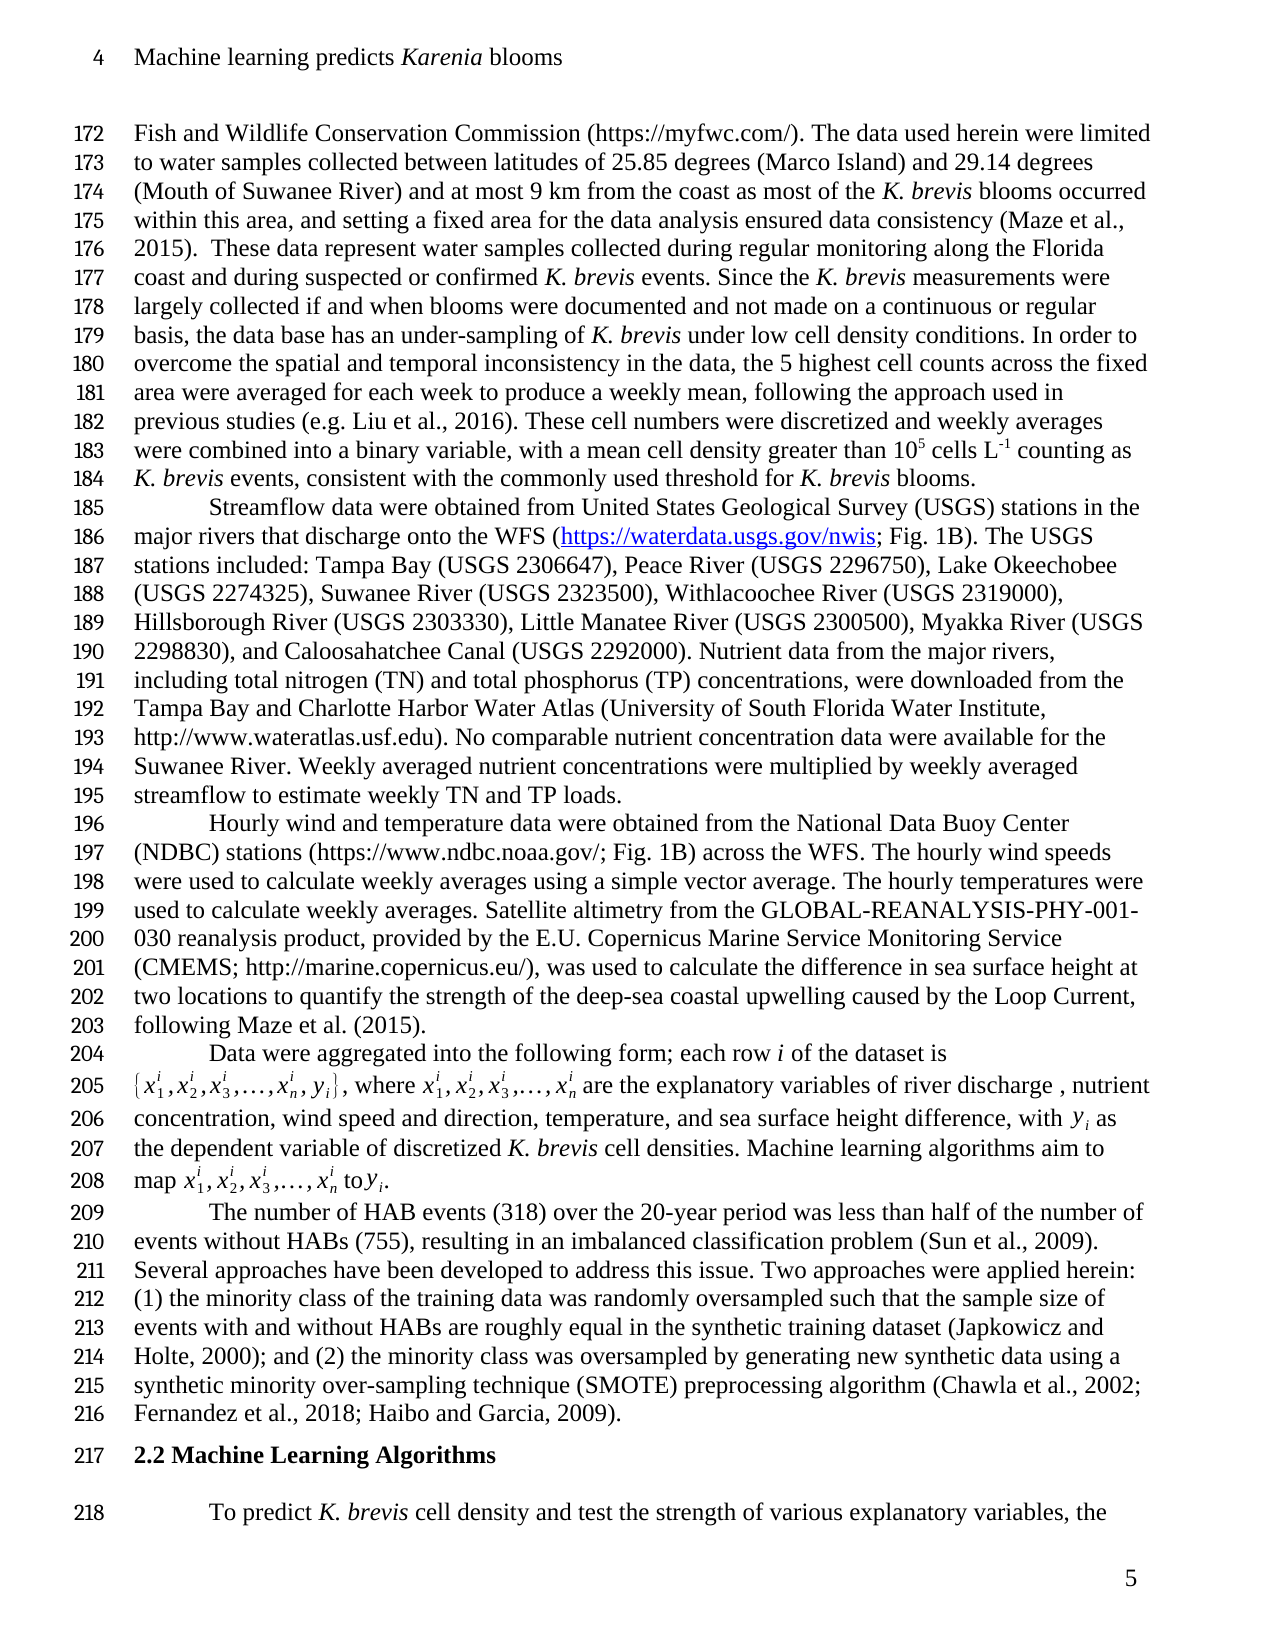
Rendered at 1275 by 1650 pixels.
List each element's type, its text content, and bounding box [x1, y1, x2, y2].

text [133, 118, 1152, 492]
text The number of HAB events (318) over the 20-year period was less than half of the number of events without HABs (755), resulting in an imbalanced classification problem (Sun et al., 2009). Several approaches have been developed to address this issue. Two approaches were applied herein: (1) the minority class of the training data was randomly oversampled such that the sample size of events with and without HABs are roughly equal in the synthetic training dataset (Japkowicz and Holte, 2000); and (2) the minority class was oversampled by generating new synthetic data using a synthetic minority over-sampling technique (SMOTE) preprocessing algorithm (Chawla et al., 2002; Fernandez et al., 2018; Haibo and Garcia, 2009). [133, 1197, 1152, 1427]
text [133, 1497, 1152, 1526]
text Data were aggregated into the following form; each row of the dataset is , where are the explanatory variables of river discharge , nutrient concentration, wind speed and direction, temperature, and sea surface height difference, with as the dependent variable of discretized K. brevis cell densities. Machine learning algorithms aim to map to. [133, 1038, 1152, 1197]
text Streamflow data were obtained from United States Geological Survey (USGS) stations in the major rivers that discharge onto the WFS (https://waterdata.usgs.gov/nwis; Fig. 1B). The USGS stations included: Tampa Bay (USGS 2306647), Peace River (USGS 2296750), Lake Okeechobee (USGS 2274325), Suwanee River (USGS 2323500), Withlacoochee River (USGS 2319000), Hillsborough River (USGS 2303330), Little Manatee River (USGS 2300500), Myakka River (USGS 2298830), and Caloosahatchee Canal (USGS 2292000). Nutrient data from the major rivers, including total nitrogen (TN) and total phosphorus (TP) concentrations, were downloaded from the Tampa Bay and Charlotte Harbor Water Atlas (University of South Florida Water Institute, http://www.wateratlas.usf.edu). No comparable nutrient concentration data were available for the Suwanee River. Weekly averaged nutrient concentrations were multiplied by weekly averaged streamflow to estimate weekly TN and TP loads. [133, 492, 1152, 808]
text 2.2 Machine Learning Algorithms [133, 1440, 1152, 1468]
text Hourly wind and temperature data were obtained from the National Data Buoy Center (NDBC) stations (https://www.ndbc.noaa.gov/; Fig. 1B) across the WFS. The hourly wind speeds were used to calculate weekly averages using a simple vector average. The hourly temperatures were used to calculate weekly averages. Satellite altimetry from the GLOBAL-REANALYSIS-PHY-001-030 reanalysis product, provided by the E.U. Copernicus Marine Service Monitoring Service (CMEMS; http://marine.copernicus.eu/), was used to calculate the difference in sea surface height at two locations to quantify the strength of the deep-sea coastal upwelling caused by the Loop Current, following Maze et al. (2015). [133, 808, 1152, 1038]
